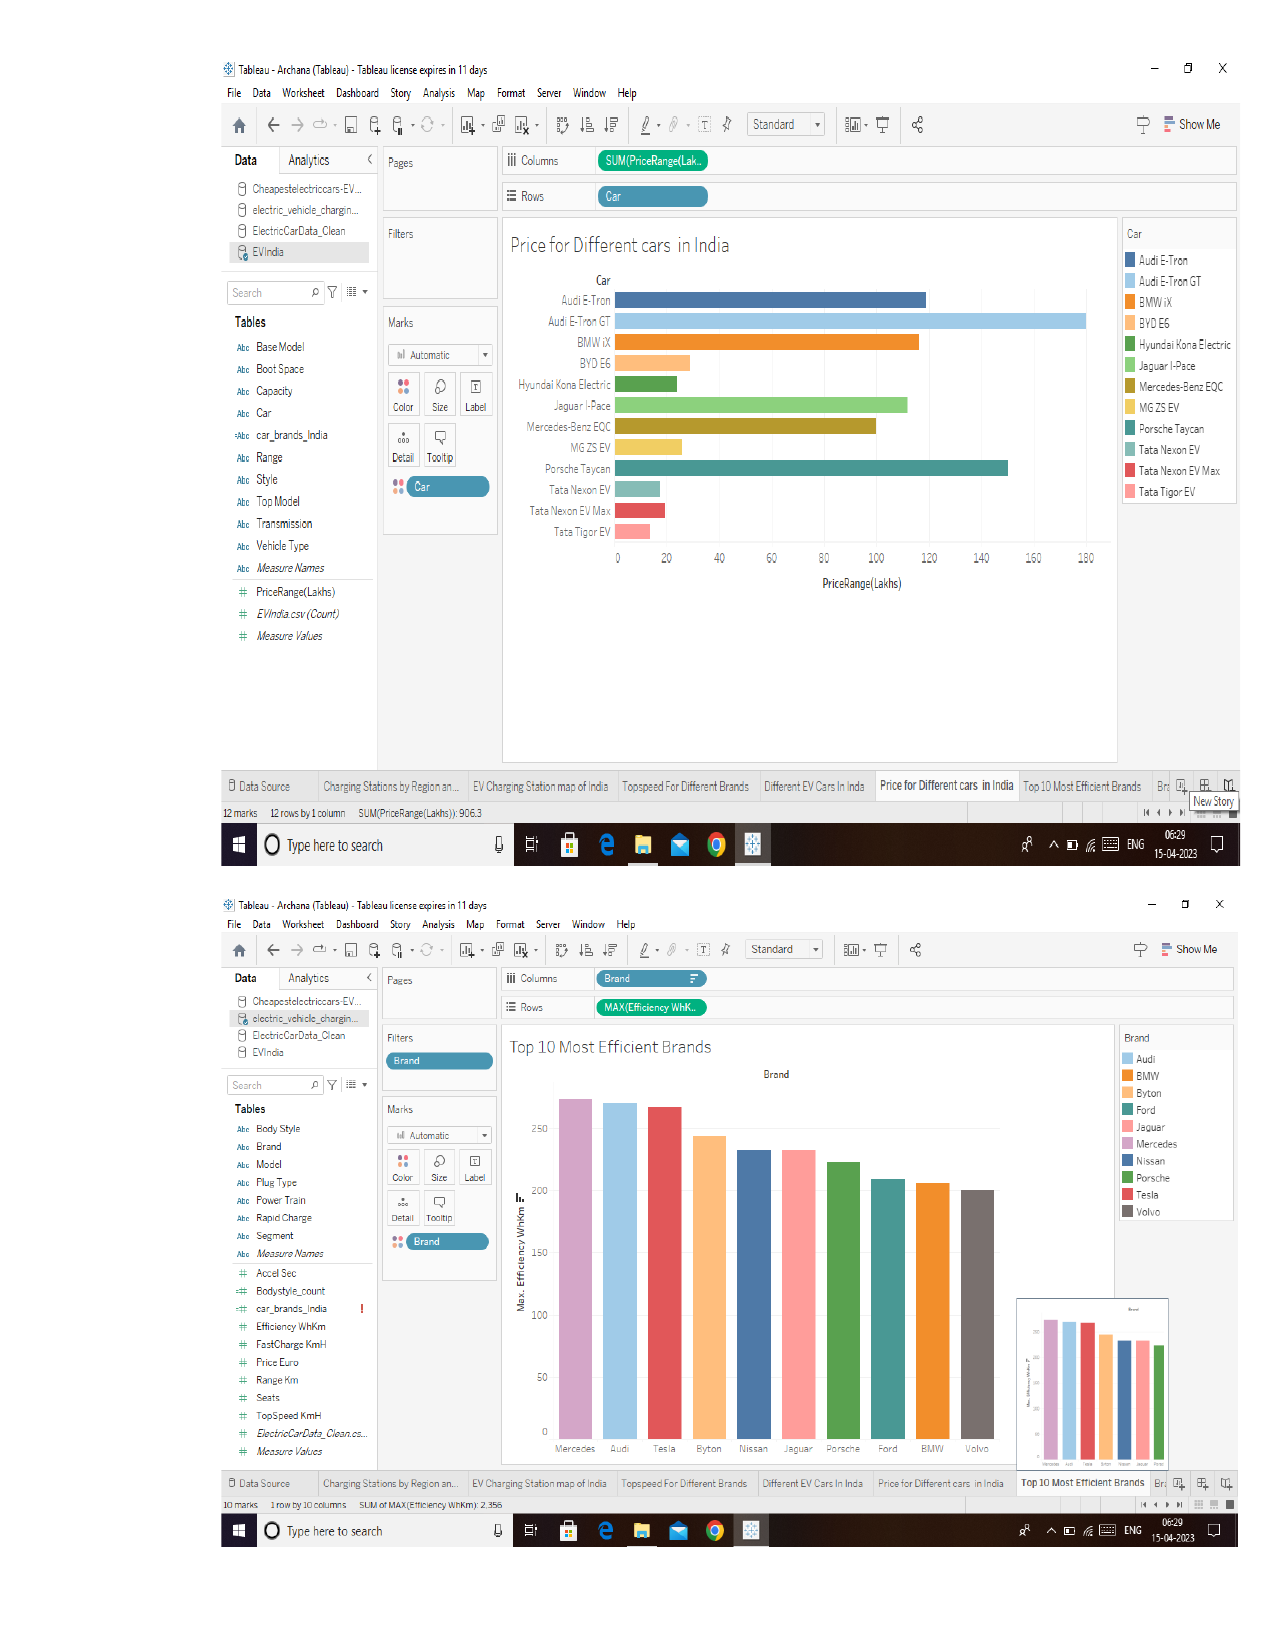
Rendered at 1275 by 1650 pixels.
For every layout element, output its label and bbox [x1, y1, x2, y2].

picture [221, 896, 1238, 1547]
picture [221, 59, 1241, 866]
